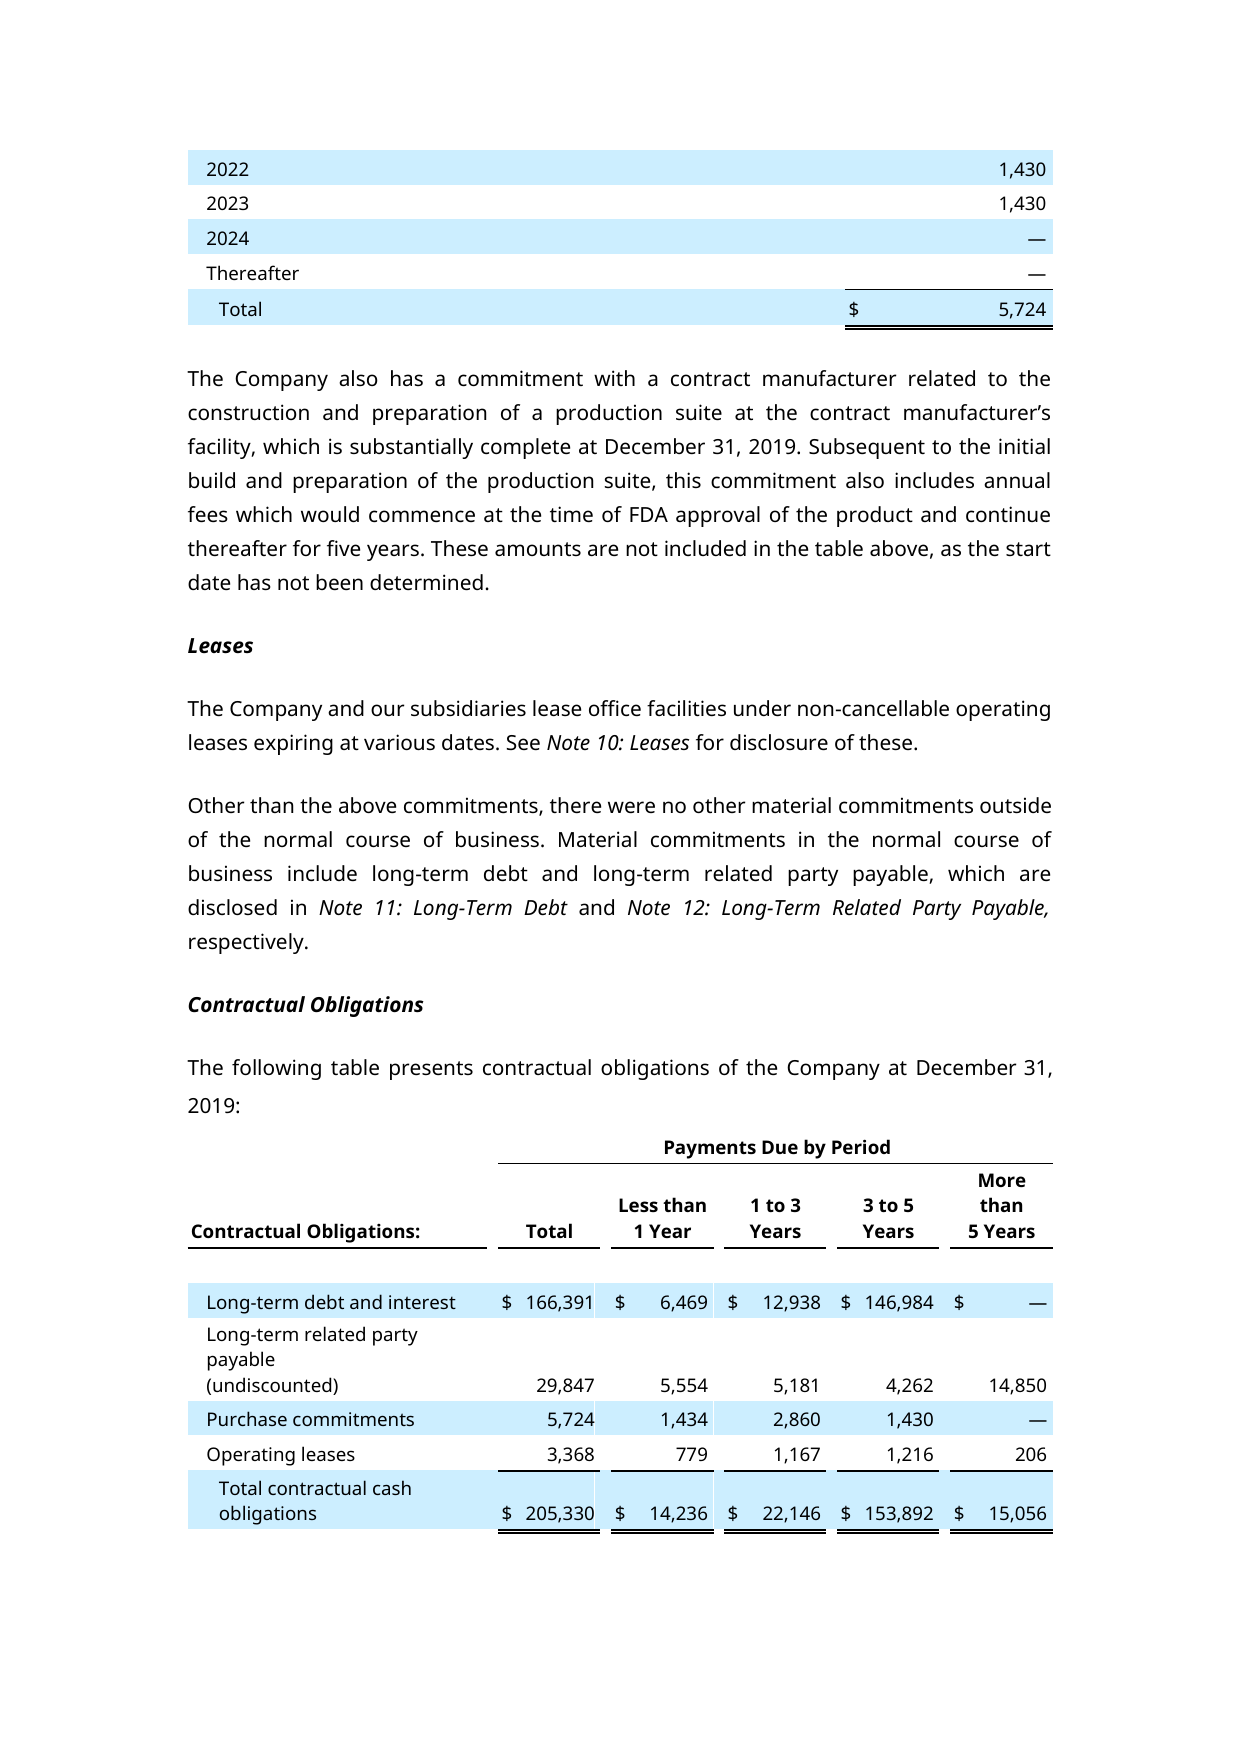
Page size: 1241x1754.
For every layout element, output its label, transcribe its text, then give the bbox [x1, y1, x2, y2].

text The Company and our subsidiaries lease office facilities under non-cancellable operating leases expiring at various dates. See Note 10: Leases for disclosure of these. [187, 694, 1053, 756]
text The Company also has a commitment with a contract manufacturer related to the construction and preparation of a production suite at the contract manufacturer’s facility, which is substantially complete at December 31, 2019. Subsequent to the initial build and preparation of the production suite, this commitment also includes annual fees which would commence at the time of FDA approval of the product and continue thereafter for five years. These amounts are not included in the table above, as the start date has not been determined. [187, 364, 1053, 597]
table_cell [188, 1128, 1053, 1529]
text Contractual Obligations [187, 990, 1053, 1018]
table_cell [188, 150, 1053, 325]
text The following table presents contractual obligations of the Company at December 31, 2019: [187, 1053, 1053, 1121]
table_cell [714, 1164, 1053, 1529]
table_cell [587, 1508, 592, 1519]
text Other than the above commitments, there were no other material commitments outside of the normal course of business. Material commitments in the normal course of business include long-term debt and long-term related party payable, which are disclosed in Note 11: Long-Term Debt and Note 12: Long-Term Related Party Payable, respectively. [187, 791, 1053, 956]
text Leases [187, 631, 1053, 659]
